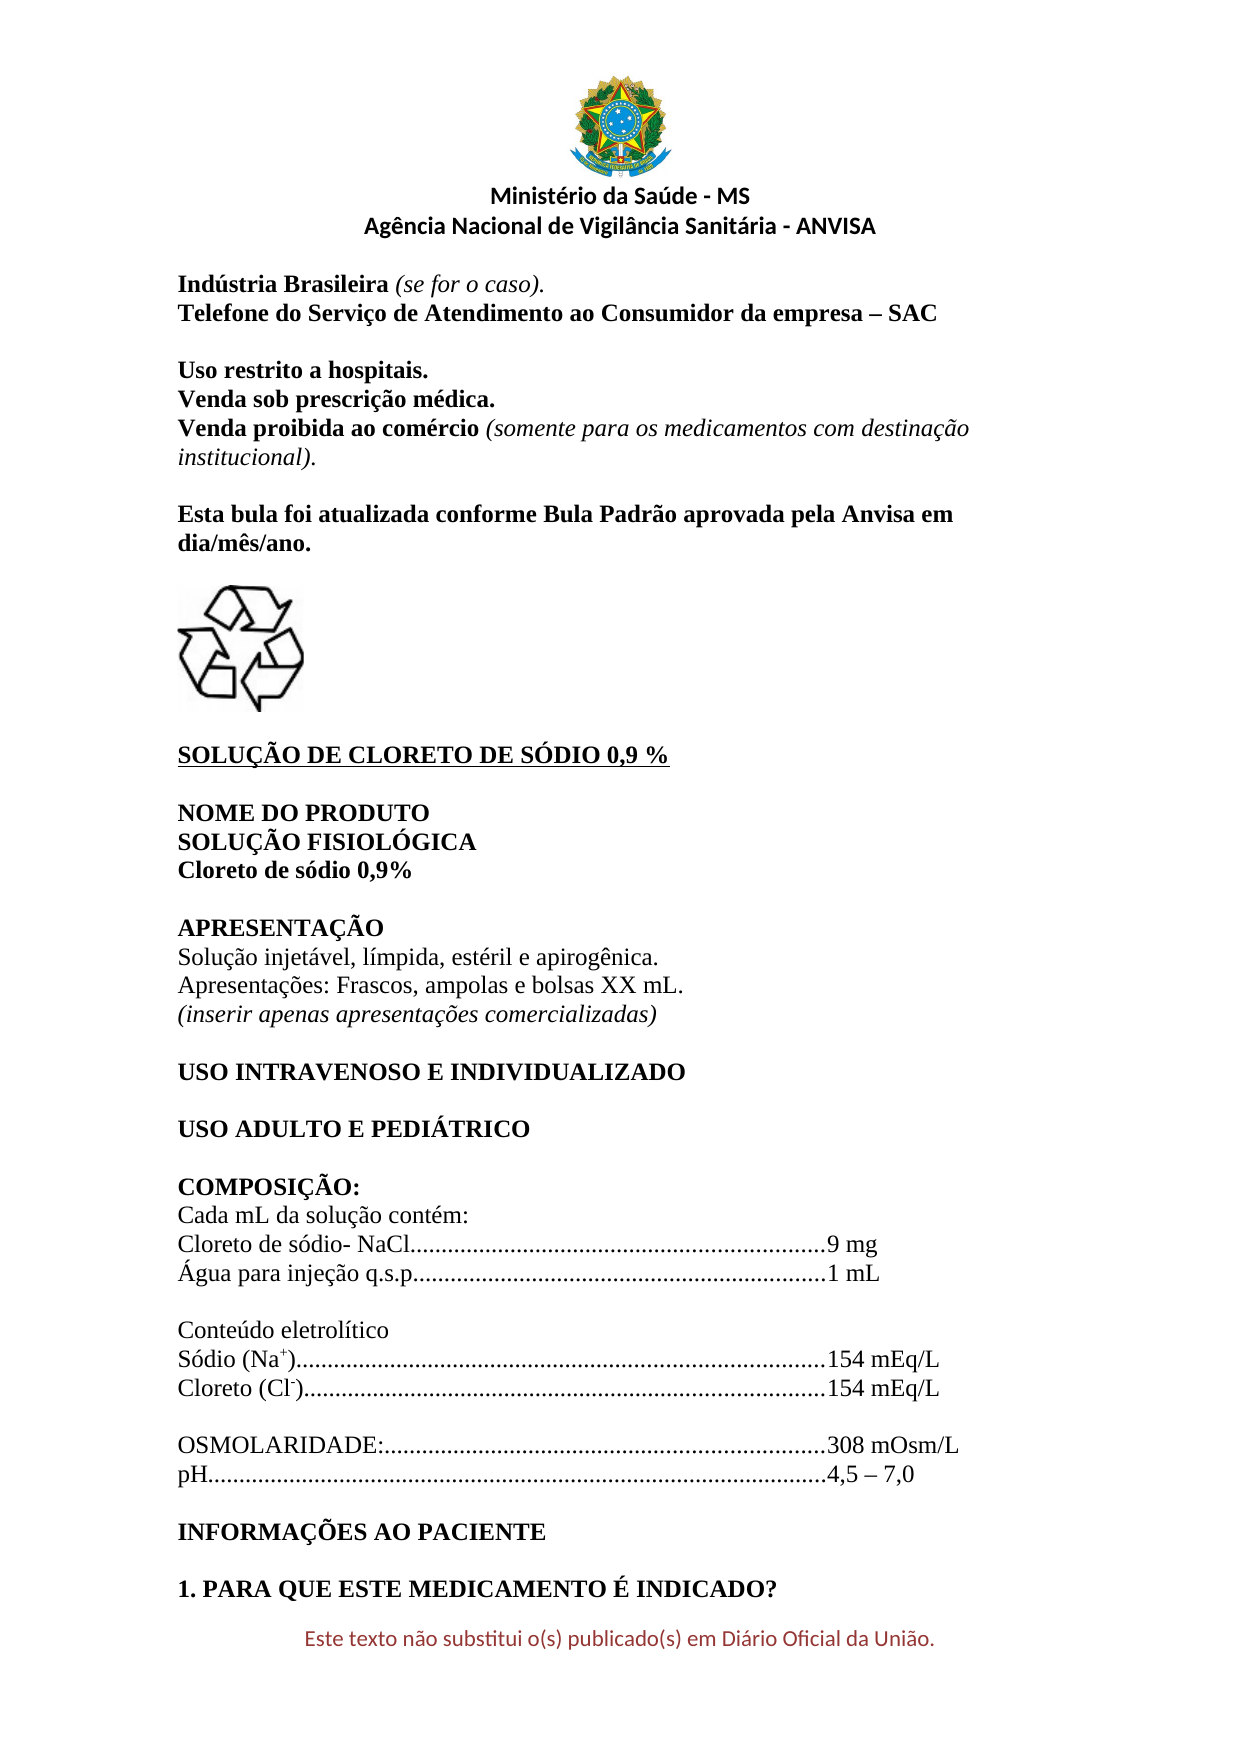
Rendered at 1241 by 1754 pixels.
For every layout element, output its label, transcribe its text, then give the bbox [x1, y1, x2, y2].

text COMPOSIÇÃO: [177, 1172, 1063, 1201]
text Água para injeção q.s.p. 1 mL [177, 1258, 1063, 1287]
text Venda sob prescrição médica. [177, 384, 1063, 413]
text Telefone do Serviço de Atendimento ao Consumidor da empresa – SAC [177, 298, 1063, 327]
text Apresentações: Frascos, ampolas e bolsas XX mL. [177, 971, 1063, 999]
text Uso restrito a hospitais. [177, 355, 1063, 384]
picture [566, 73, 674, 180]
text Sódio (Na+) 154 mEq/L [177, 1344, 1063, 1373]
text APRESENTAÇÃO [177, 913, 1063, 942]
text NOME DO PRODUTO [177, 798, 1063, 827]
text USO ADULTO E PEDIÁTRICO [177, 1114, 1063, 1143]
text pH 4,5 – 7,0 [177, 1459, 1063, 1488]
text (inserir apenas apresentações comercializadas) [177, 999, 1063, 1028]
text Conteúdo eletrolítico [177, 1316, 1063, 1344]
text INFORMAÇÕES AO PACIENTE [177, 1517, 1063, 1546]
text Cloreto (Cl-) 154 mEq/L [177, 1373, 1063, 1402]
text Indústria Brasileira (se for o caso). [177, 269, 1063, 298]
text Cada mL da solução contém: [177, 1201, 1063, 1229]
text SOLUÇÃO DE CLORETO DE SÓDIO 0,9 % [177, 741, 1063, 769]
text OSMOLARIDADE: 308 mOsm/L [177, 1431, 1063, 1459]
text Cloreto de sódio 0,9% [177, 856, 1063, 884]
text Venda proibida ao comércio (somente para os medicamentos com destinação institucional). [177, 413, 1063, 470]
text SOLUÇÃO FISIOLÓGICA [177, 827, 1063, 856]
text Esta bula foi atualizada conforme Bula Padrão aprovada pela Anvisa em dia/mês/ano. [177, 499, 1063, 557]
picture [177, 585, 304, 712]
text USO INTRAVENOSO E INDIVIDUALIZADO [177, 1057, 1063, 1086]
text 1. PARA QUE ESTE MEDICAMENTO É INDICADO? [177, 1574, 1063, 1603]
text Cloreto de sódio- NaCl 9 mg [177, 1229, 1063, 1258]
text Solução injetável, límpida, estéril e apirogênica. [177, 942, 1063, 971]
